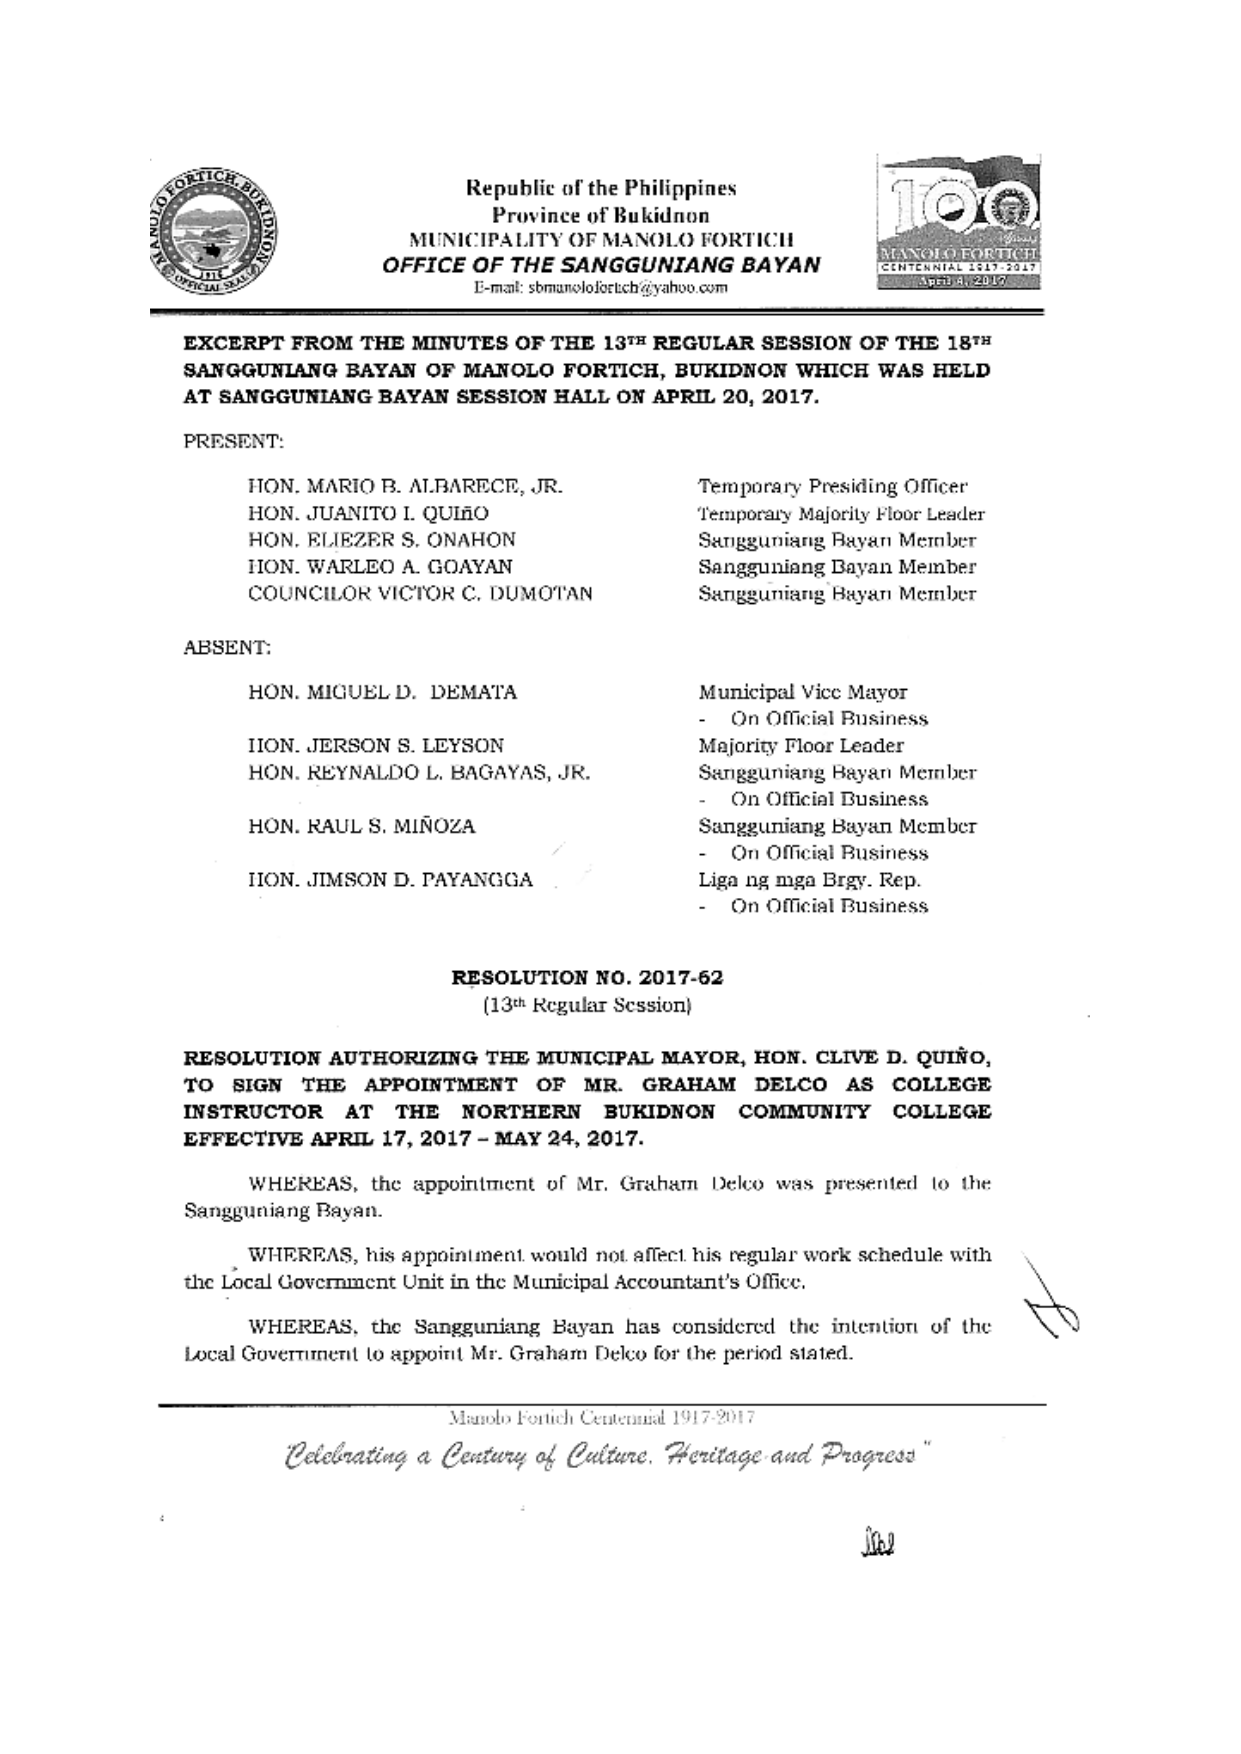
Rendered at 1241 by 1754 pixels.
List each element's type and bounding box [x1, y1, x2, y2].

picture [150, 149, 1090, 1566]
